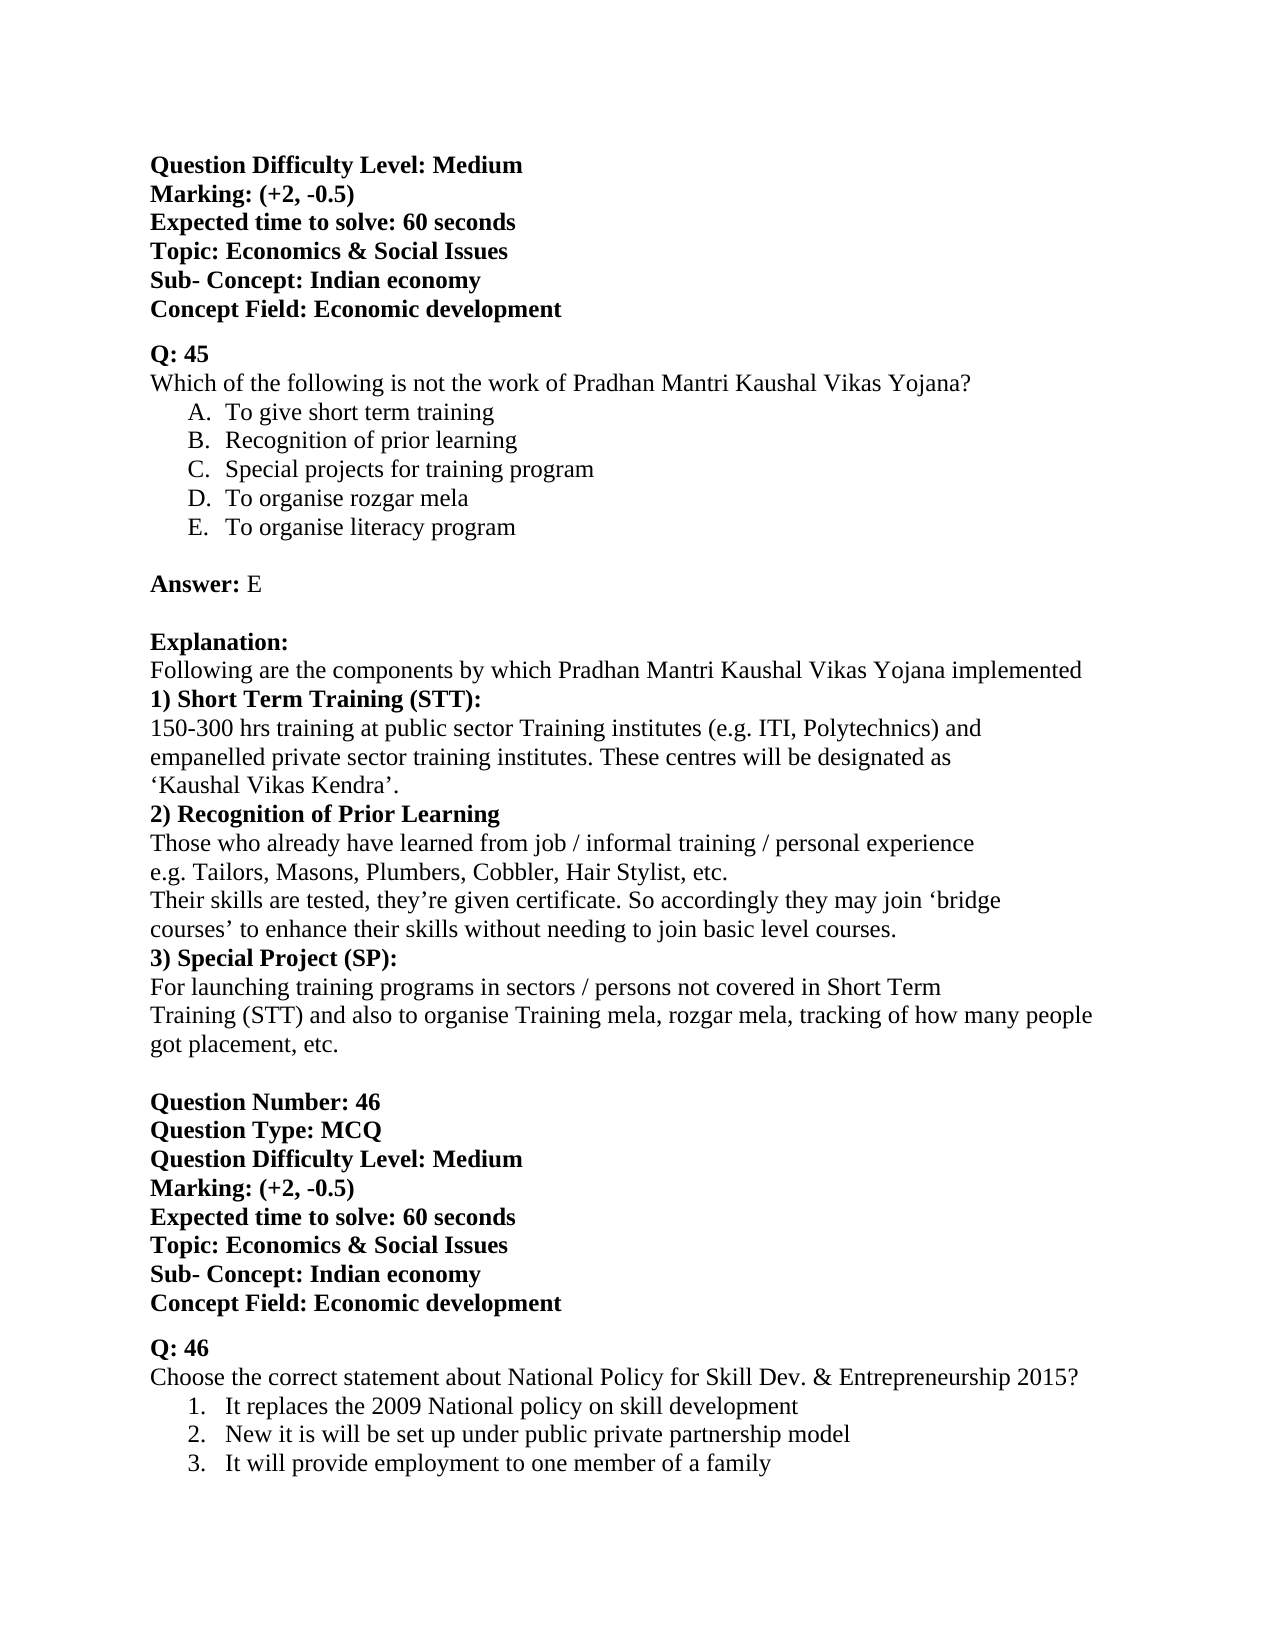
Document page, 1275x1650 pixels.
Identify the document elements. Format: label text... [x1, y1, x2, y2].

text Explanation: [150, 627, 1125, 655]
list To give short term training [187, 397, 1125, 425]
text Question Difficulty Level: Medium [150, 150, 1125, 179]
text Sub- Concept: Indian economy [150, 265, 1125, 294]
text Concept Field: Economic development [150, 1288, 1125, 1317]
text Sub- Concept: Indian economy [150, 1259, 1125, 1288]
text Question Difficulty Level: Medium [150, 1144, 1125, 1173]
list Recognition of prior learning [187, 425, 1125, 454]
list To organise rozgar mela [187, 483, 1125, 512]
list Special projects for training program [187, 454, 1125, 483]
text e.g. Tailors, Masons, Plumbers, Cobbler, Hair Stylist, etc. [150, 857, 1125, 885]
text 1) Short Term Training (STT): [150, 684, 1125, 713]
text Question Number: 46 [150, 1087, 1125, 1115]
list It replaces the 2009 National policy on skill development [187, 1391, 1125, 1419]
text Concept Field: Economic development [150, 294, 1125, 322]
text Marking: (+2, -0.5) [150, 179, 1125, 207]
text Topic: Economics & Social Issues [150, 1230, 1125, 1259]
text Choose the correct statement about National Policy for Skill Dev. & Entrepreneurship 2015? [150, 1362, 1125, 1391]
list New it is will be set up under public private partnership model [187, 1419, 1125, 1448]
text Their skills are tested, they’re given certificate. So accordingly they may join ‘bridge [150, 885, 1125, 914]
text Training (STT) and also to organise Training mela, rozgar mela, tracking of how many people got placement, etc. [150, 1000, 1125, 1058]
text Topic: Economics & Social Issues [150, 236, 1125, 265]
text Expected time to solve: 60 seconds [150, 207, 1125, 236]
list It will provide employment to one member of a family [187, 1448, 1125, 1477]
text courses’ to enhance their skills without needing to join basic level courses. [150, 914, 1125, 943]
text Answer: E [150, 569, 1125, 598]
text 3) Special Project (SP): [150, 943, 1125, 972]
text Q: 45 [150, 339, 1125, 368]
text 2) Recognition of Prior Learning [150, 799, 1125, 828]
text For launching training programs in sectors / persons not covered in Short Term [150, 972, 1125, 1000]
text Following are the components by which Pradhan Mantri Kaushal Vikas Yojana implemented [150, 655, 1125, 684]
text Which of the following is not the work of Pradhan Mantri Kaushal Vikas Yojana? [150, 368, 1125, 397]
text ‘Kaushal Vikas Kendra’. [150, 770, 1125, 799]
text 150-300 hrs training at public sector Training institutes (e.g. ITI, Polytechnics) and [150, 713, 1125, 742]
text Q: 46 [150, 1333, 1125, 1362]
text Marking: (+2, -0.5) [150, 1173, 1125, 1202]
text Those who already have learned from job / informal training / personal experience [150, 828, 1125, 857]
list To organise literacy program [187, 512, 1125, 540]
text Question Type: MCQ [150, 1115, 1125, 1144]
text Expected time to solve: 60 seconds [150, 1202, 1125, 1230]
text empanelled private sector training institutes. These centres will be designated as [150, 742, 1125, 770]
